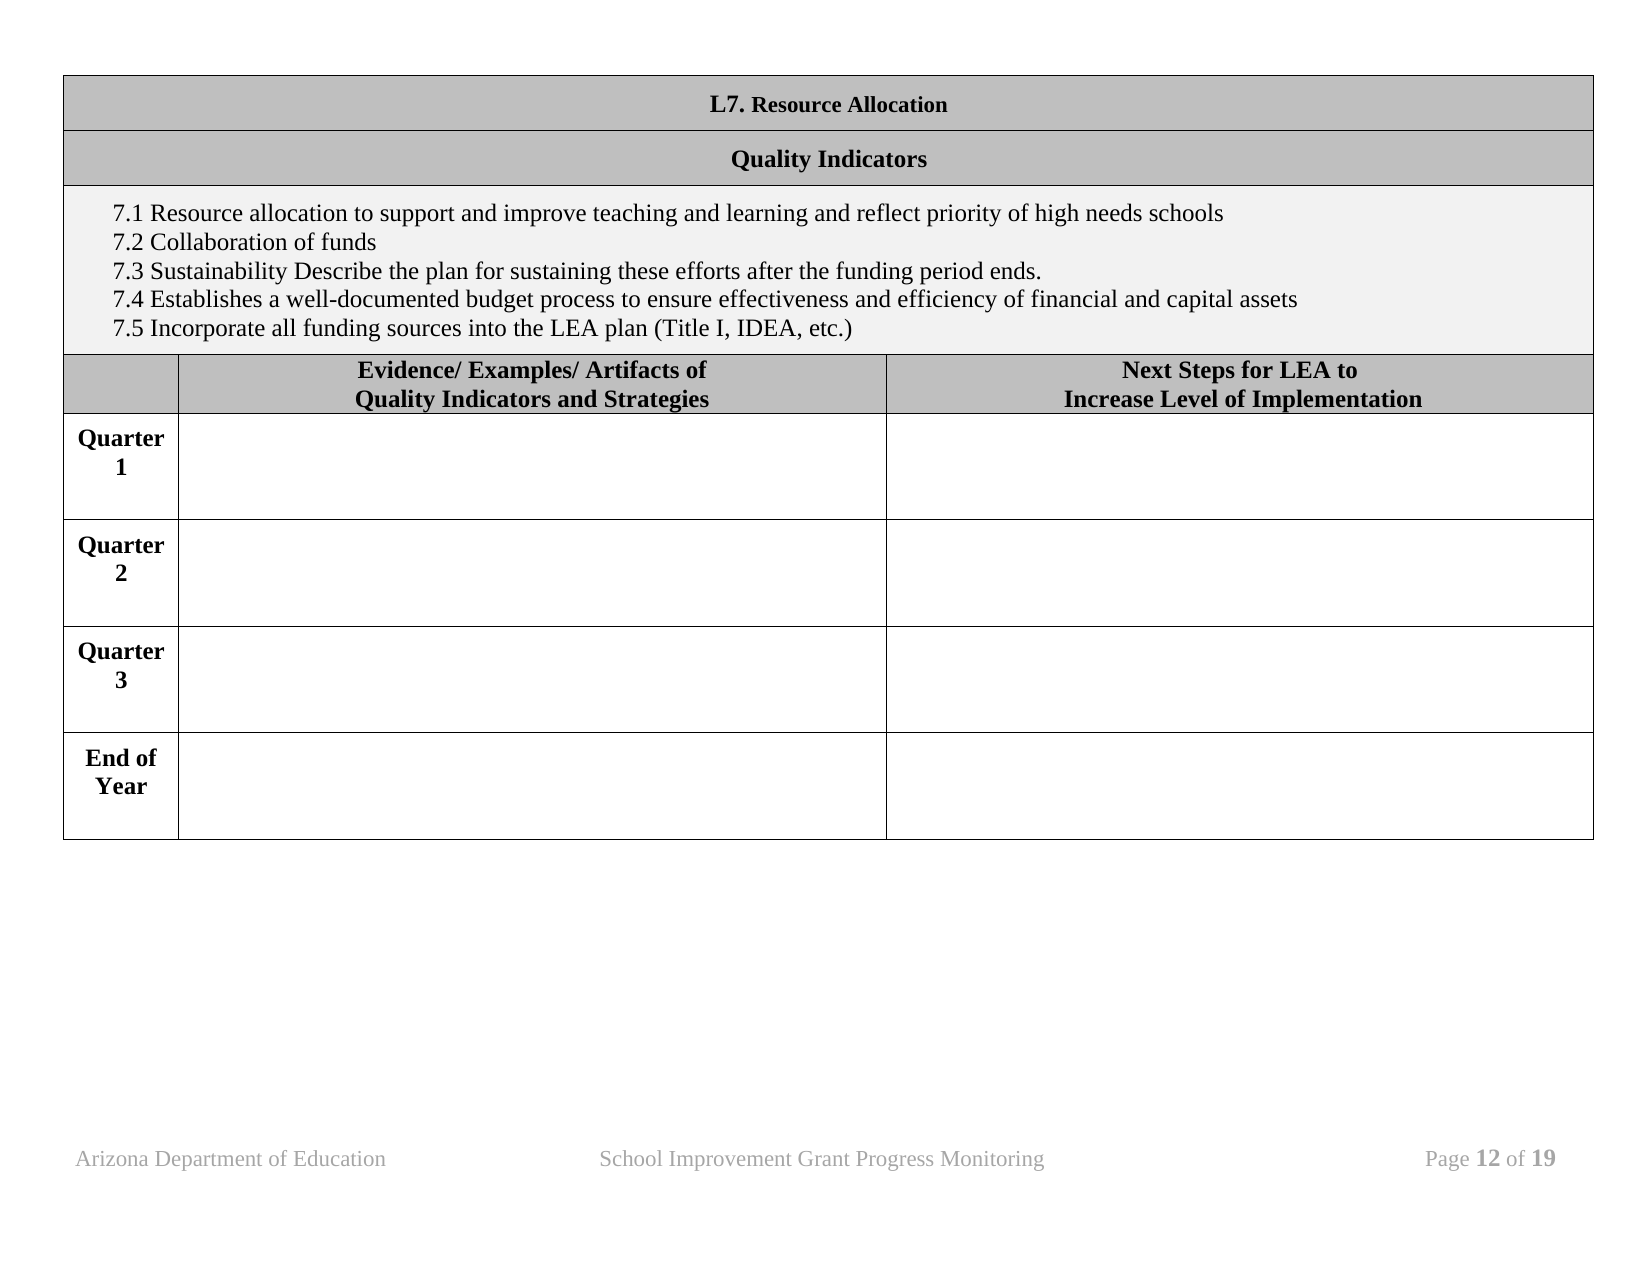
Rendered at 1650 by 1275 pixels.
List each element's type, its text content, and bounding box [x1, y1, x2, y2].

table_cell L7. Resource Allocation [64, 76, 1593, 130]
table_cell End of Year [64, 733, 178, 838]
table_cell [179, 733, 886, 838]
table_cell [64, 355, 178, 413]
table_cell [887, 520, 1593, 626]
table_cell [179, 414, 886, 519]
table_cell Resource allocation to support and improve teaching and learning and reflect priority of high needs schools Collaboration of funds Sustainability Describe the plan for sustaining these efforts after the funding period ends. Establishes a well-documented budget process to ensure effectiveness and efficiency of financial and capital assets Incorporate all funding sources into the LEA plan (Title I, IDEA, etc.) [64, 186, 1593, 354]
table_cell [887, 733, 1593, 838]
table_cell [887, 414, 1593, 519]
table_cell [179, 520, 886, 626]
table_cell [887, 627, 1593, 732]
table_cell Evidence/ Examples/ Artifacts of Quality Indicators and Strategies [179, 355, 886, 413]
table_cell Quality Indicators [64, 131, 1593, 185]
table_cell Quarter 2 [64, 520, 178, 626]
table_cell Quarter 3 [64, 627, 178, 732]
table_cell Next Steps for LEA to Increase Level of Implementation [887, 355, 1593, 413]
table_cell [179, 627, 886, 732]
table_cell Quarter 1 [64, 414, 178, 519]
